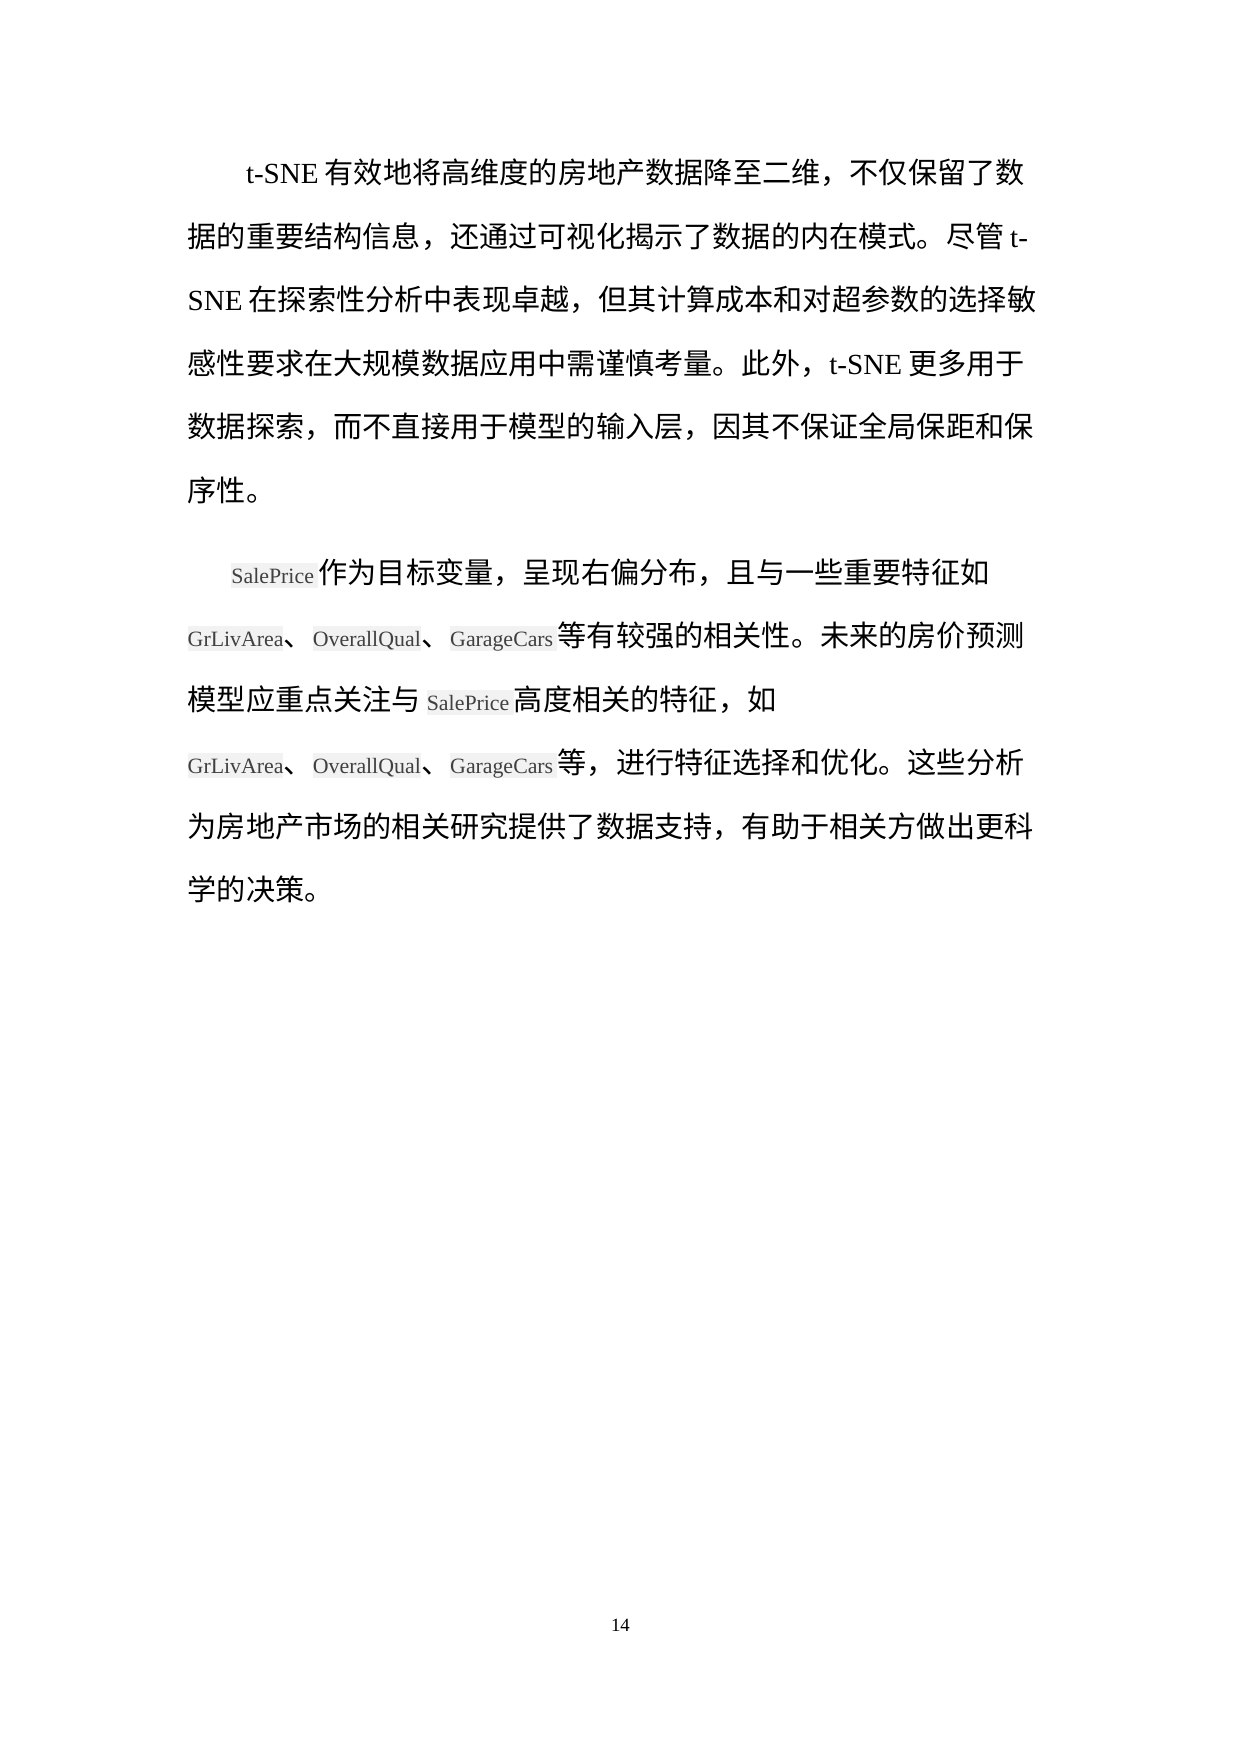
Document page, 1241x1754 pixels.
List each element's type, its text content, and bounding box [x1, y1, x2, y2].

text SalePrice作为目标变量，呈现右偏分布，且与一些重要特征如GrLivArea、OverallQual、GarageCars等有较强的相关性。未来的房价预测模型应重点关注与SalePrice高度相关的特征，如GrLivArea、OverallQual、GarageCars等，进行特征选择和优化。这些分析为房地产市场的相关研究提供了数据支持，有助于相关方做出更科学的决策。 [187, 549, 1053, 909]
text t-SNE有效地将高维度的房地产数据降至二维，不仅保留了数据的重要结构信息，还通过可视化揭示了数据的内在模式。尽管t-SNE在探索性分析中表现卓越，但其计算成本和对超参数的选择敏感性要求在大规模数据应用中需谨慎考量。此外，t-SNE更多用于数据探索，而不直接用于模型的输入层，因其不保证全局保距和保序性。 [187, 150, 1053, 509]
